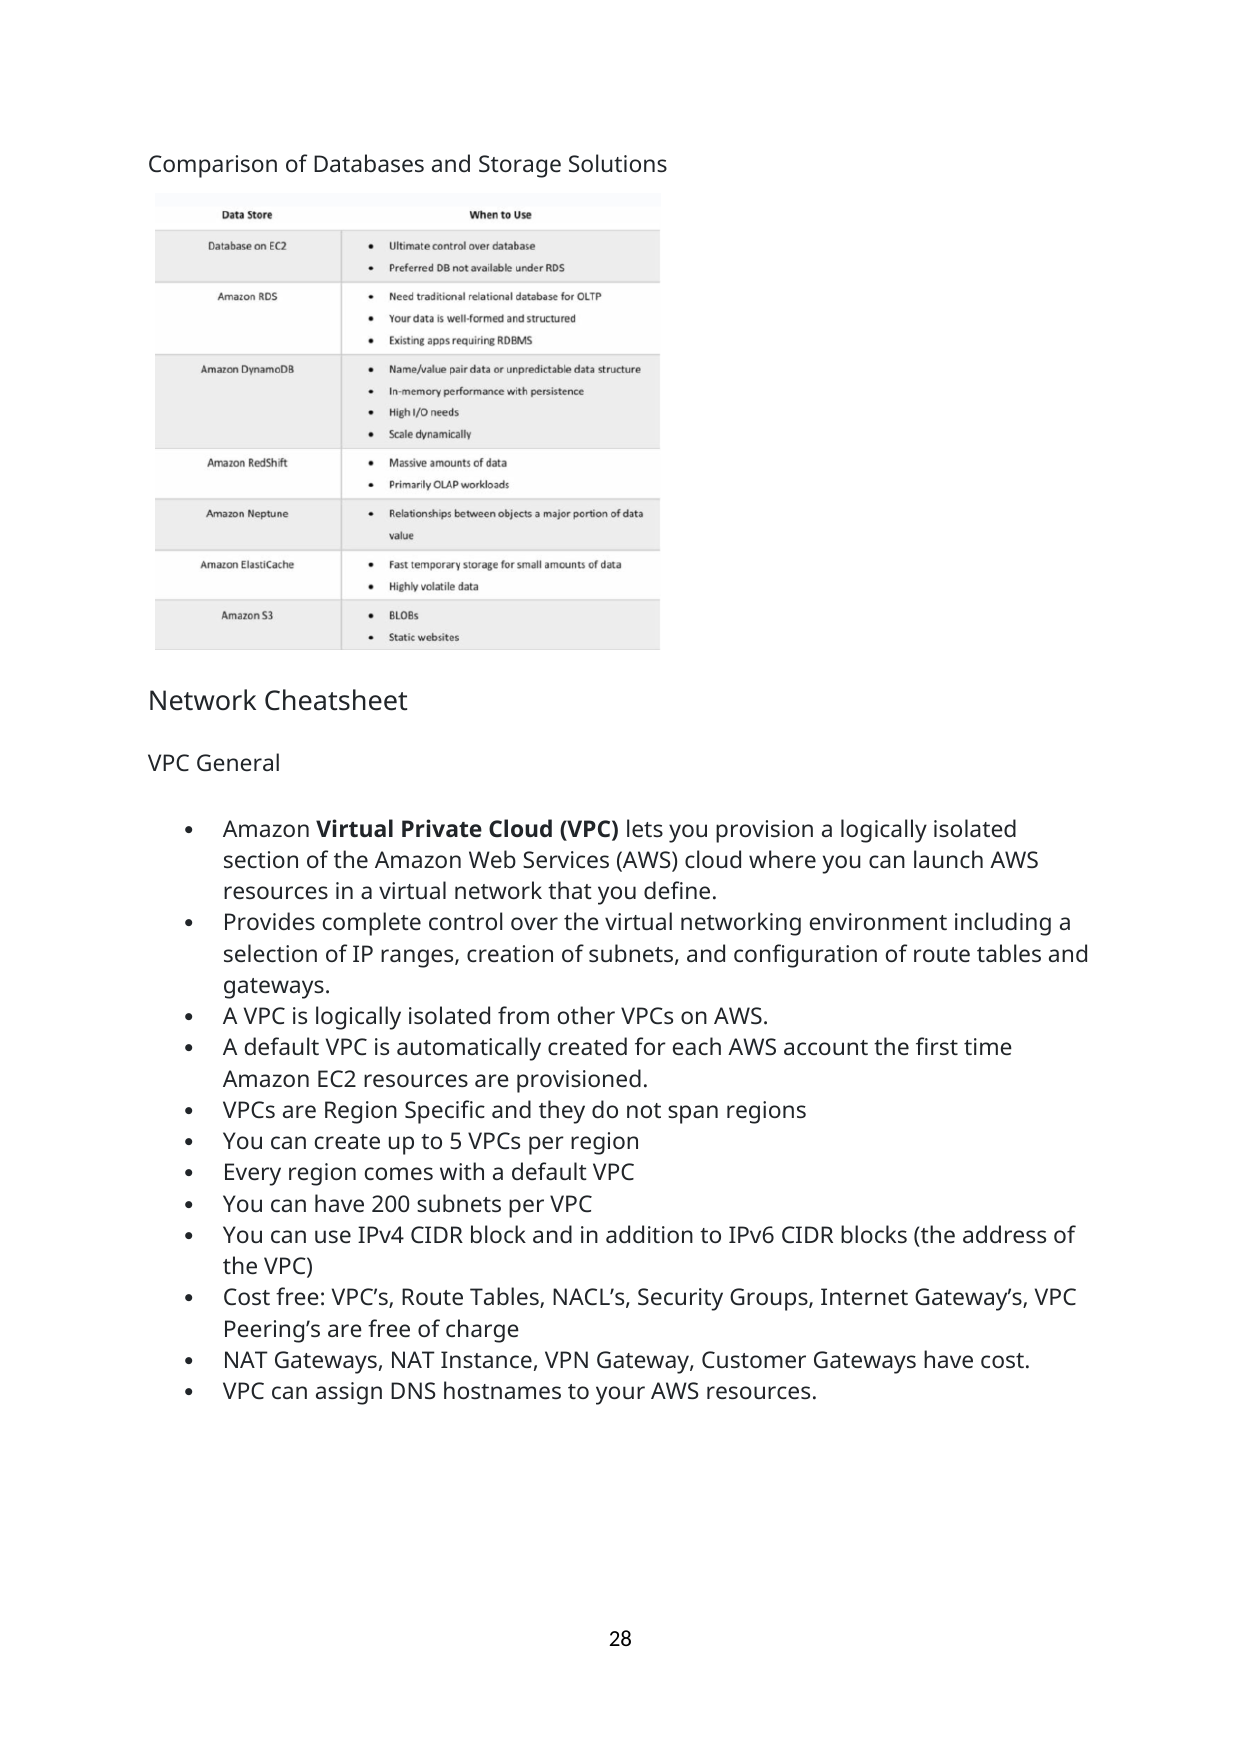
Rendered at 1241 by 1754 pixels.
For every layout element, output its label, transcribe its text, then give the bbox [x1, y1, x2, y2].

subtitle Network Cheatsheet [148, 681, 1093, 718]
list Cost free: VPC’s, Route Tables, NACL’s, Security Groups, Internet Gateway’s, VPC Peering’s are free of charge [185, 1281, 1093, 1344]
list VPCs are Region Specific and they do not span regions [185, 1094, 1093, 1125]
picture [147, 183, 678, 657]
list You can use IPv4 CIDR block and in addition to IPv6 CIDR blocks (the address of the VPC) [185, 1219, 1093, 1281]
list Provides complete control over the virtual networking environment including a selection of IP ranges, creation of subnets, and configuration of route tables and gateways. [185, 906, 1093, 1000]
list Amazon Virtual Private Cloud (VPC) lets you provision a logically isolated section of the Amazon Web Services (AWS) cloud where you can launch AWS resources in a virtual network that you define. [185, 812, 1093, 906]
list You can have 200 subnets per VPC [185, 1187, 1093, 1219]
list Every region comes with a default VPC [185, 1156, 1093, 1187]
subtitle Comparison of Databases and Storage Solutions [148, 148, 1093, 179]
list You can create up to 5 VPCs per region [185, 1125, 1093, 1156]
list NAT Gateways, NAT Instance, VPN Gateway, Customer Gateways have cost. [185, 1344, 1093, 1375]
list VPC can assign DNS hostnames to your AWS resources. [185, 1375, 1093, 1406]
subtitle VPC General [148, 747, 1093, 779]
list A default VPC is automatically created for each AWS account the first time Amazon EC2 resources are provisioned. [185, 1031, 1093, 1094]
list A VPC is logically isolated from other VPCs on AWS. [185, 1000, 1093, 1031]
